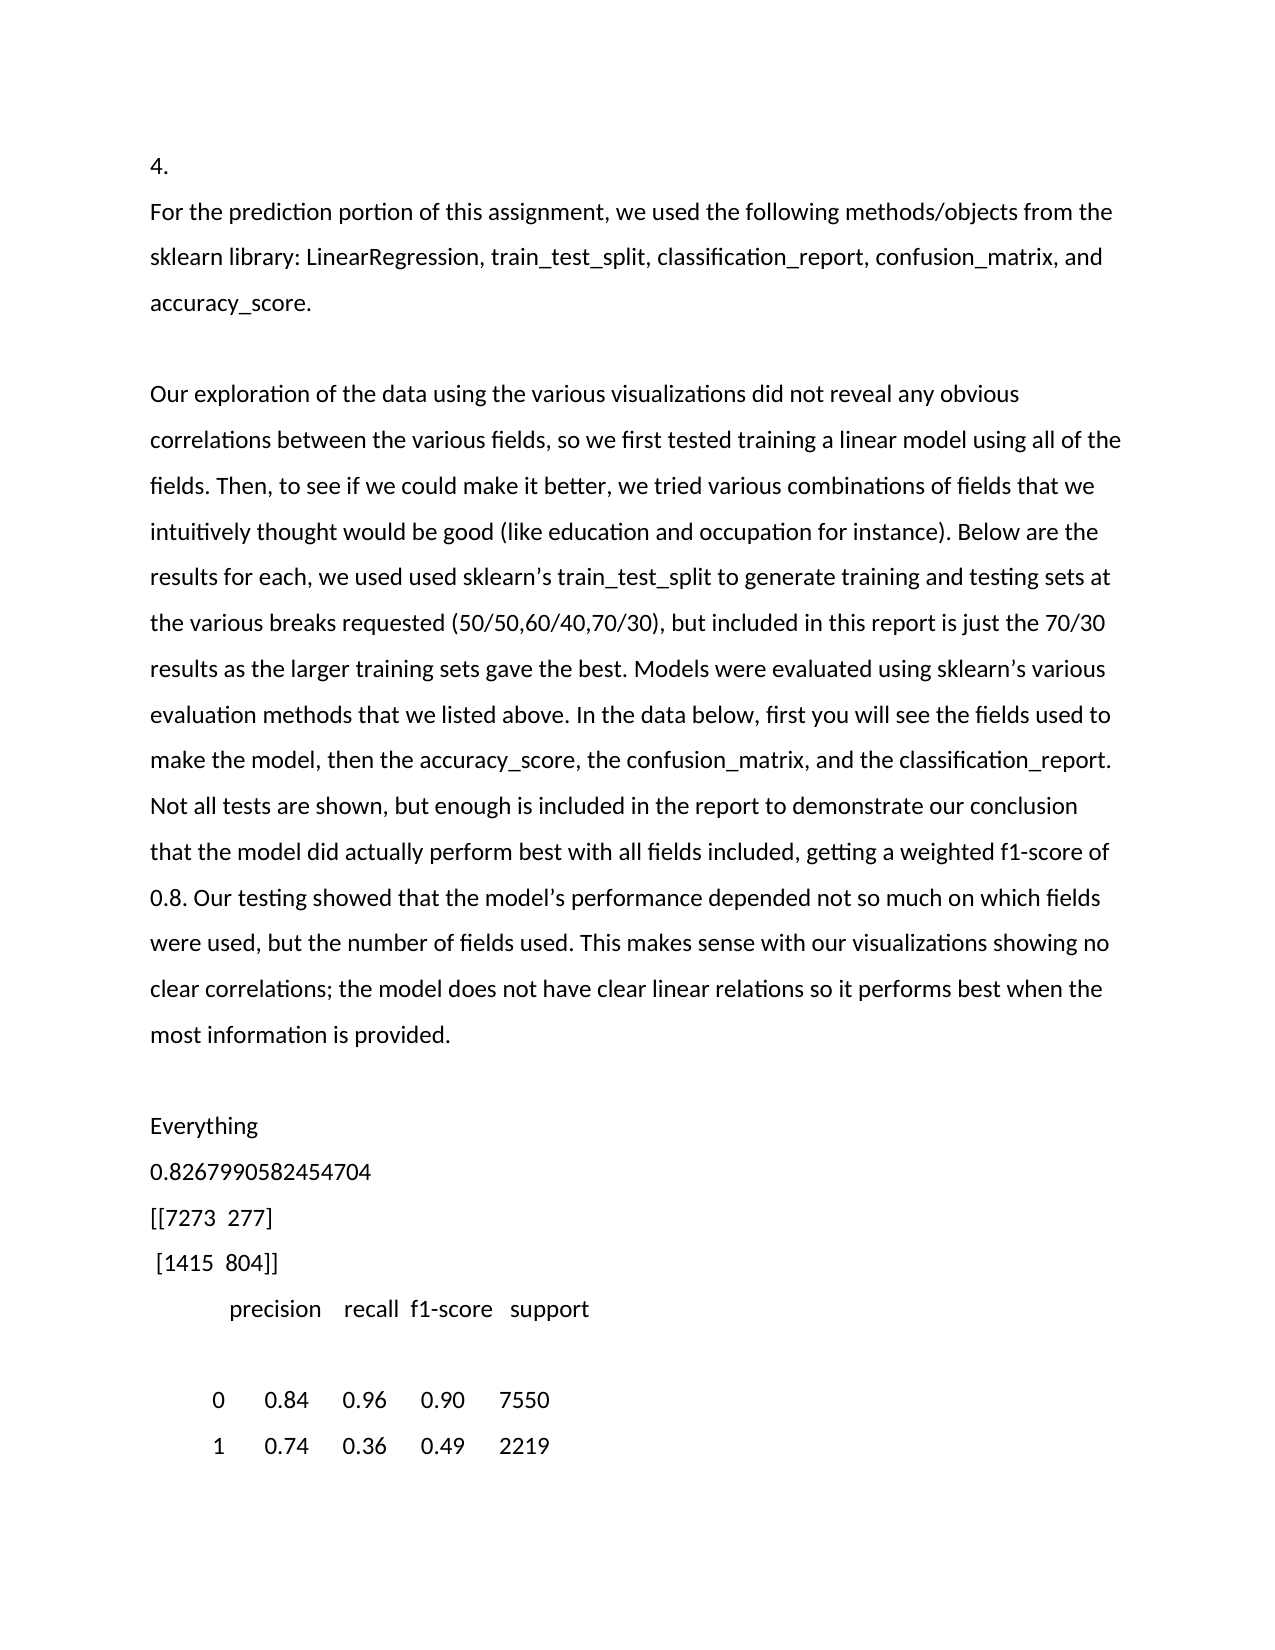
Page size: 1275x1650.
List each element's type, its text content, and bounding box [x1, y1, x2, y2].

text For the prediction portion of this assignment, we used the following methods/objects from the sklearn library: LinearRegression, train_test_split, classification_report, confusion_matrix, and accuracy_score. [150, 196, 1125, 318]
text 0 0.84 0.96 0.90 7550 [150, 1385, 1125, 1415]
text 0.8267990582454704 [150, 1156, 1125, 1187]
text [[7273 277] [150, 1202, 1125, 1232]
text [1415 804]] [150, 1247, 1125, 1278]
text precision recall f1-score support [150, 1293, 1125, 1324]
text 4. [150, 150, 1125, 181]
text 1 0.74 0.36 0.49 2219 [150, 1430, 1125, 1461]
text Our exploration of the data using the various visualizations did not reveal any obvious correlations between the various fields, so we first tested training a linear model using all of the fields. Then, to see if we could make it better, we tried various combinations of fields that we intuitively thought would be good (like education and occupation for instance). Below are the results for each, we used used sklearn’s train_test_split to generate training and testing sets at the various breaks requested (50/50,60/40,70/30), but included in this report is just the 70/30 results as the larger training sets gave the best. Models were evaluated using sklearn’s various evaluation methods that we listed above. In the data below, first you will see the fields used to make the model, then the accuracy_score, the confusion_matrix, and the classification_report. Not all tests are shown, but enough is included in the report to demonstrate our conclusion that the model did actually perform best with all fields included, getting a weighted f1-score of 0.8. Our testing showed that the model’s performance depended not so much on which fields were used, but the number of fields used. This makes sense with our visualizations showing no clear correlations; the model does not have clear linear relations so it performs best when the most information is provided. [150, 379, 1125, 1049]
text Everything [150, 1110, 1125, 1141]
